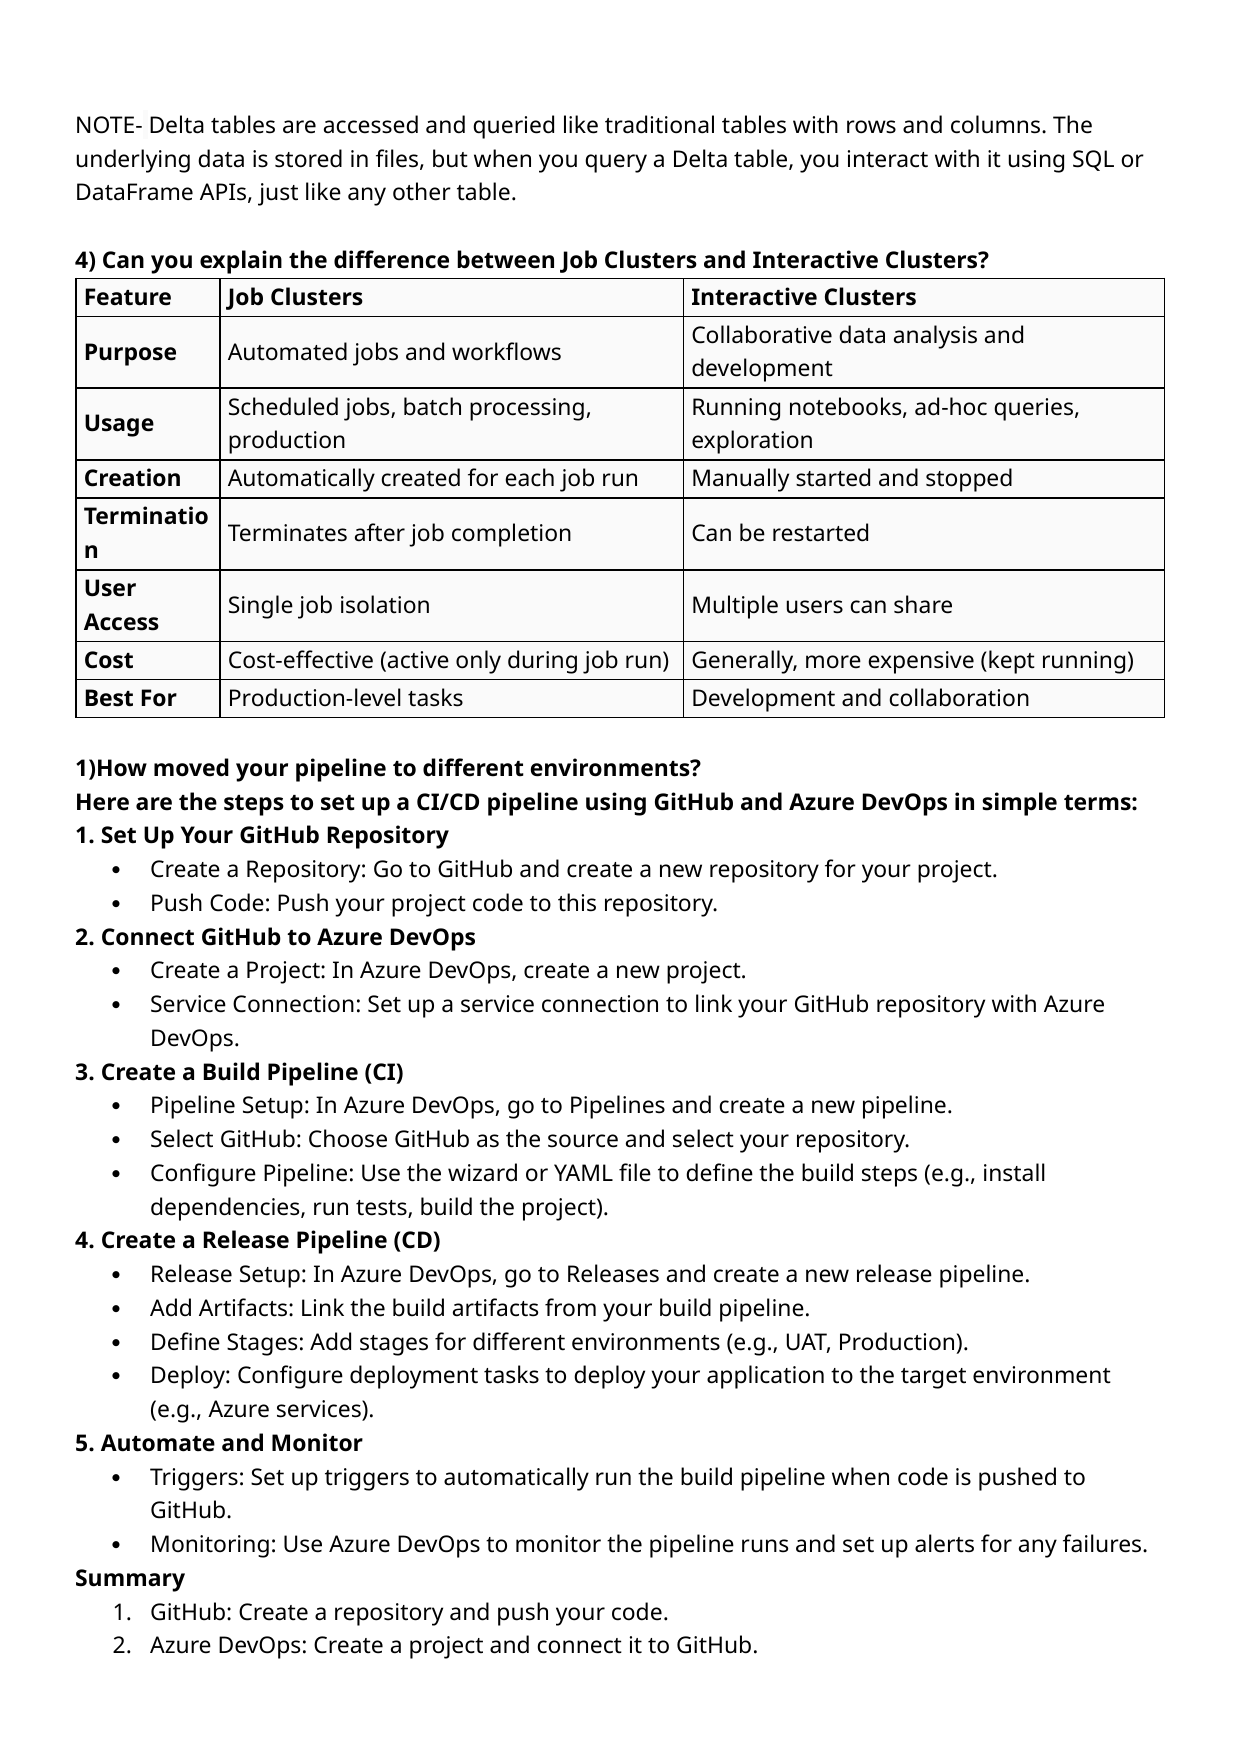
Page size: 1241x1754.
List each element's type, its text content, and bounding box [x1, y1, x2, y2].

table_cell Running notebooks, ad-hoc queries, exploration [684, 389, 1164, 459]
table_cell Cost-effective (active only during job run) [221, 642, 683, 679]
table_cell Terminates after job completion [221, 499, 683, 569]
text NOTE- Delta tables are accessed and queried like traditional tables with rows and columns. The underlying data is stored in files, but when you query a Delta table, you interact with it using SQL or DataFrame APIs, just like any other table. [75, 109, 1165, 207]
text 5. Automate and Monitor [75, 1427, 1165, 1458]
text 1. Set Up Your GitHub Repository [75, 819, 1165, 851]
text 2. Connect GitHub to Azure DevOps [75, 921, 1165, 952]
table_cell Multiple users can share [684, 571, 1164, 641]
list Service Connection: Set up a service connection to link your GitHub repository with Azure DevOps. [112, 988, 1165, 1053]
table_cell Best For [77, 680, 219, 717]
table_cell Termination [77, 499, 219, 569]
list Add Artifacts: Link the build artifacts from your build pipeline. [112, 1292, 1165, 1323]
text 4. Create a Release Pipeline (CD) [75, 1224, 1165, 1256]
text 1)How moved your pipeline to different environments? [75, 752, 1165, 783]
list Create a Repository: Go to GitHub and create a new repository for your project. [112, 853, 1165, 884]
table_cell Collaborative data analysis and development [684, 317, 1164, 387]
table_cell Can be restarted [684, 499, 1164, 569]
list Define Stages: Add stages for different environments (e.g., UAT, Production). [112, 1326, 1165, 1357]
table_cell Automated jobs and workflows [221, 317, 683, 387]
table_cell Purpose [77, 317, 219, 387]
table_cell Single job isolation [221, 571, 683, 641]
table_cell Production-level tasks [221, 680, 683, 717]
table_cell Cost [77, 642, 219, 679]
text Summary [75, 1562, 1165, 1593]
list Push Code: Push your project code to this repository. [112, 887, 1165, 918]
table_cell Usage [77, 389, 219, 459]
list Release Setup: In Azure DevOps, go to Releases and create a new release pipeline. [112, 1258, 1165, 1289]
text 3. Create a Build Pipeline (CI) [75, 1056, 1165, 1087]
table_header Interactive Clusters [684, 279, 1164, 316]
list Monitoring: Use Azure DevOps to monitor the pipeline runs and set up alerts for any failures. [112, 1528, 1165, 1559]
table_cell Automatically created for each job run [221, 461, 683, 497]
list Pipeline Setup: In Azure DevOps, go to Pipelines and create a new pipeline. [112, 1089, 1165, 1121]
table_cell User Access [77, 571, 219, 641]
text 4) Can you explain the difference between Job Clusters and Interactive Clusters? [75, 244, 1165, 275]
list GitHub: Create a repository and push your code. [112, 1596, 1165, 1627]
list Azure DevOps: Create a project and connect it to GitHub. [112, 1629, 1165, 1661]
list Select GitHub: Choose GitHub as the source and select your repository. [112, 1123, 1165, 1154]
list Configure Pipeline: Use the wizard or YAML file to define the build steps (e.g., install dependencies, run tests, build the project). [112, 1157, 1165, 1222]
text Here are the steps to set up a CI/CD pipeline using GitHub and Azure DevOps in simple terms: [75, 786, 1165, 817]
table_cell Development and collaboration [684, 680, 1164, 717]
table_cell Scheduled jobs, batch processing, production [221, 389, 683, 459]
table_cell Creation [77, 461, 219, 497]
list Triggers: Set up triggers to automatically run the build pipeline when code is pushed to GitHub. [112, 1461, 1165, 1526]
table_header Feature [77, 279, 219, 316]
table_header Job Clusters [221, 279, 683, 316]
list Create a Project: In Azure DevOps, create a new project. [112, 954, 1165, 986]
table_cell Manually started and stopped [684, 461, 1164, 497]
list Deploy: Configure deployment tasks to deploy your application to the target environment (e.g., Azure services). [112, 1359, 1165, 1424]
table_cell Generally, more expensive (kept running) [684, 642, 1164, 679]
